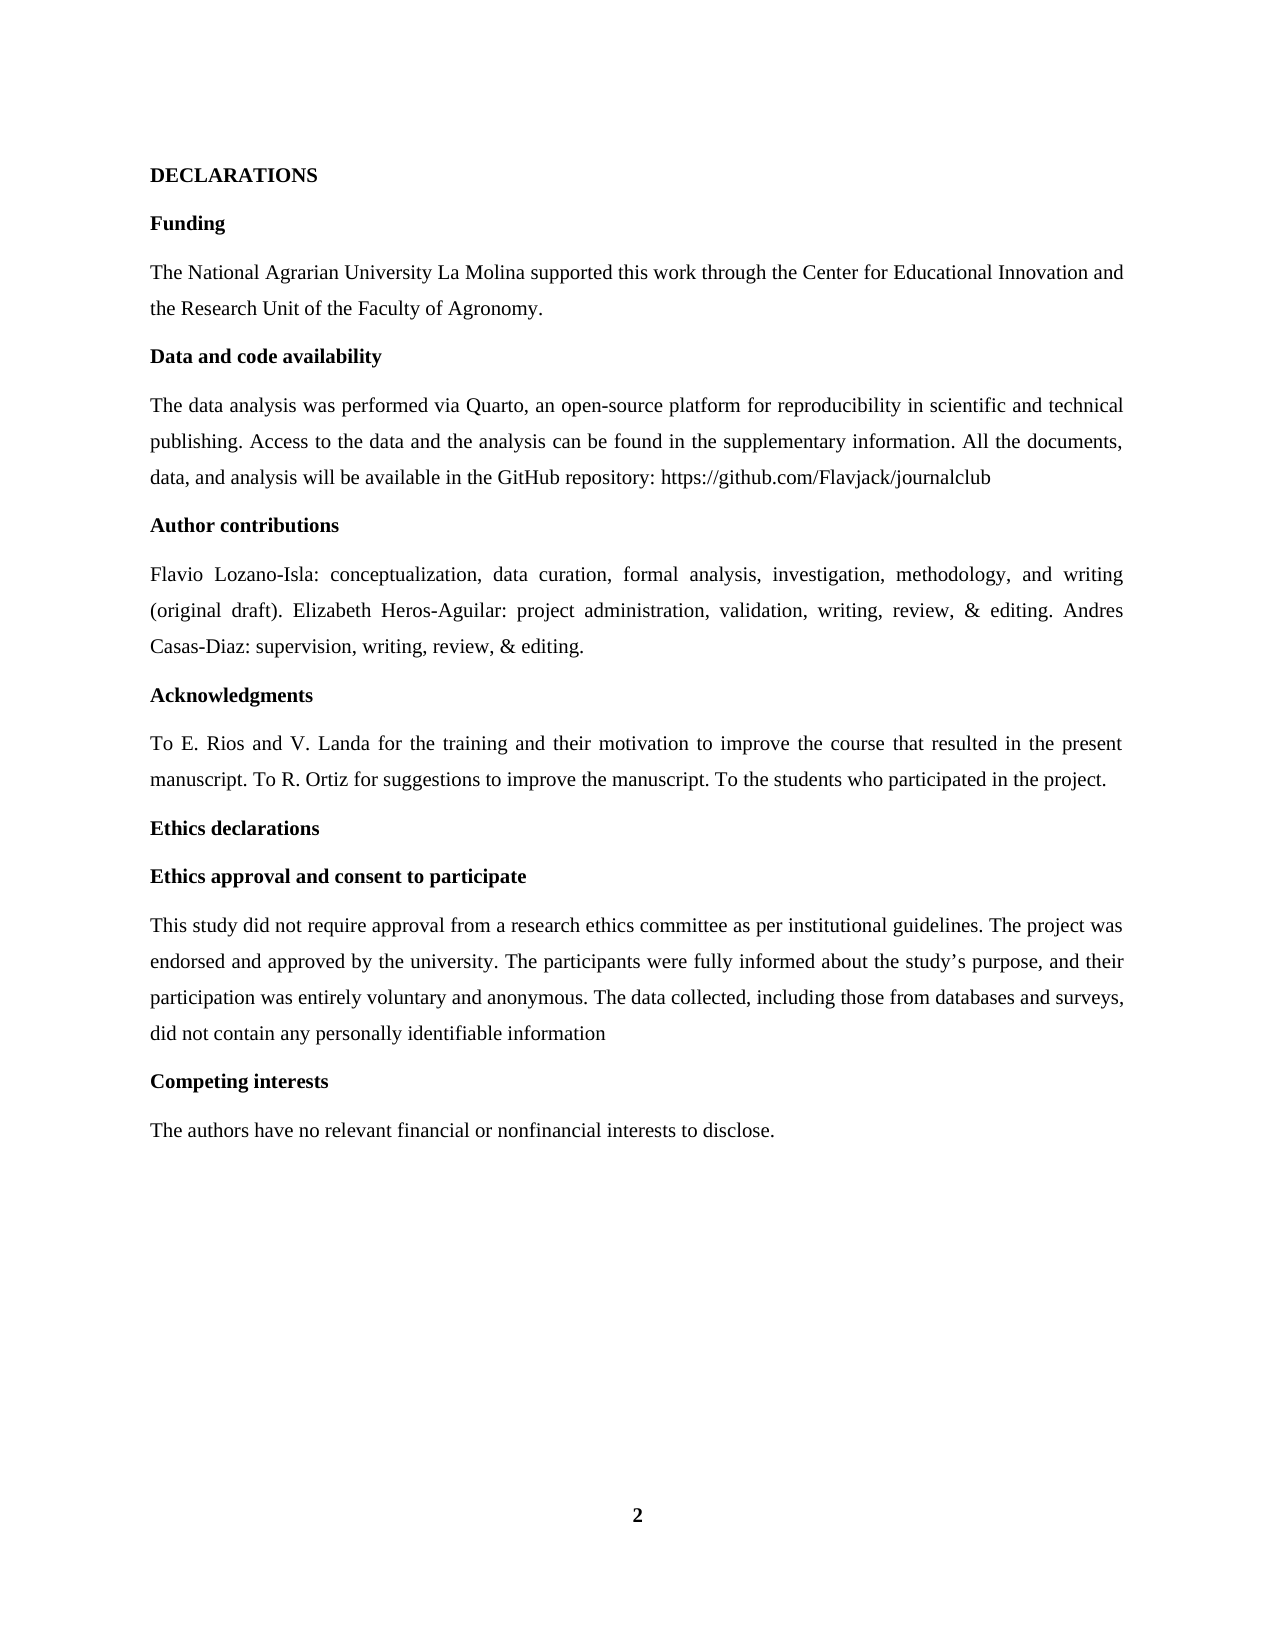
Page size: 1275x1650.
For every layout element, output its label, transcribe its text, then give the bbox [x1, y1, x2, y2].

text Flavio Lozano-Isla: conceptualization, data curation, formal analysis, investigation, methodology, and writing (original draft). Elizabeth Heros-Aguilar: project administration, validation, writing, review, & editing. Andres Casas-Diaz: supervision, writing, review, & editing. [150, 562, 1125, 658]
text DECLARATIONS [150, 162, 1125, 187]
text The National Agrarian University La Molina supported this work through the Center for Educational Innovation and the Research Unit of the Faculty of Agronomy. [150, 259, 1125, 320]
text Ethics declarations [150, 816, 1125, 840]
text Ethics approval and consent to participate [150, 864, 1125, 888]
text Competing interests [150, 1069, 1125, 1093]
text Acknowledgments [150, 682, 1125, 707]
text The data analysis was performed via Quarto, an open-source platform for reproducibility in scientific and technical publishing. Access to the data and the analysis can be found in the supplementary information. All the documents, data, and analysis will be available in the GitHub repository: https://github.com/Flavjack/journalclub [150, 393, 1125, 489]
text Author contributions [150, 513, 1125, 537]
text To E. Rios and V. Landa for the training and their motivation to improve the course that resulted in the present manuscript. To R. Ortiz for suggestions to improve the manuscript. To the students who participated in the project. [150, 731, 1125, 791]
text Funding [150, 211, 1125, 235]
text This study did not require approval from a research ethics committee as per institutional guidelines. The project was endorsed and approved by the university. The participants were fully informed about the study’s purpose, and their participation was entirely voluntary and anonymous. The data collected, including those from databases and surveys, did not contain any personally identifiable information [150, 913, 1125, 1045]
text The authors have no relevant financial or nonfinancial interests to disclose. [150, 1118, 1125, 1142]
text Data and code availability [150, 344, 1125, 368]
